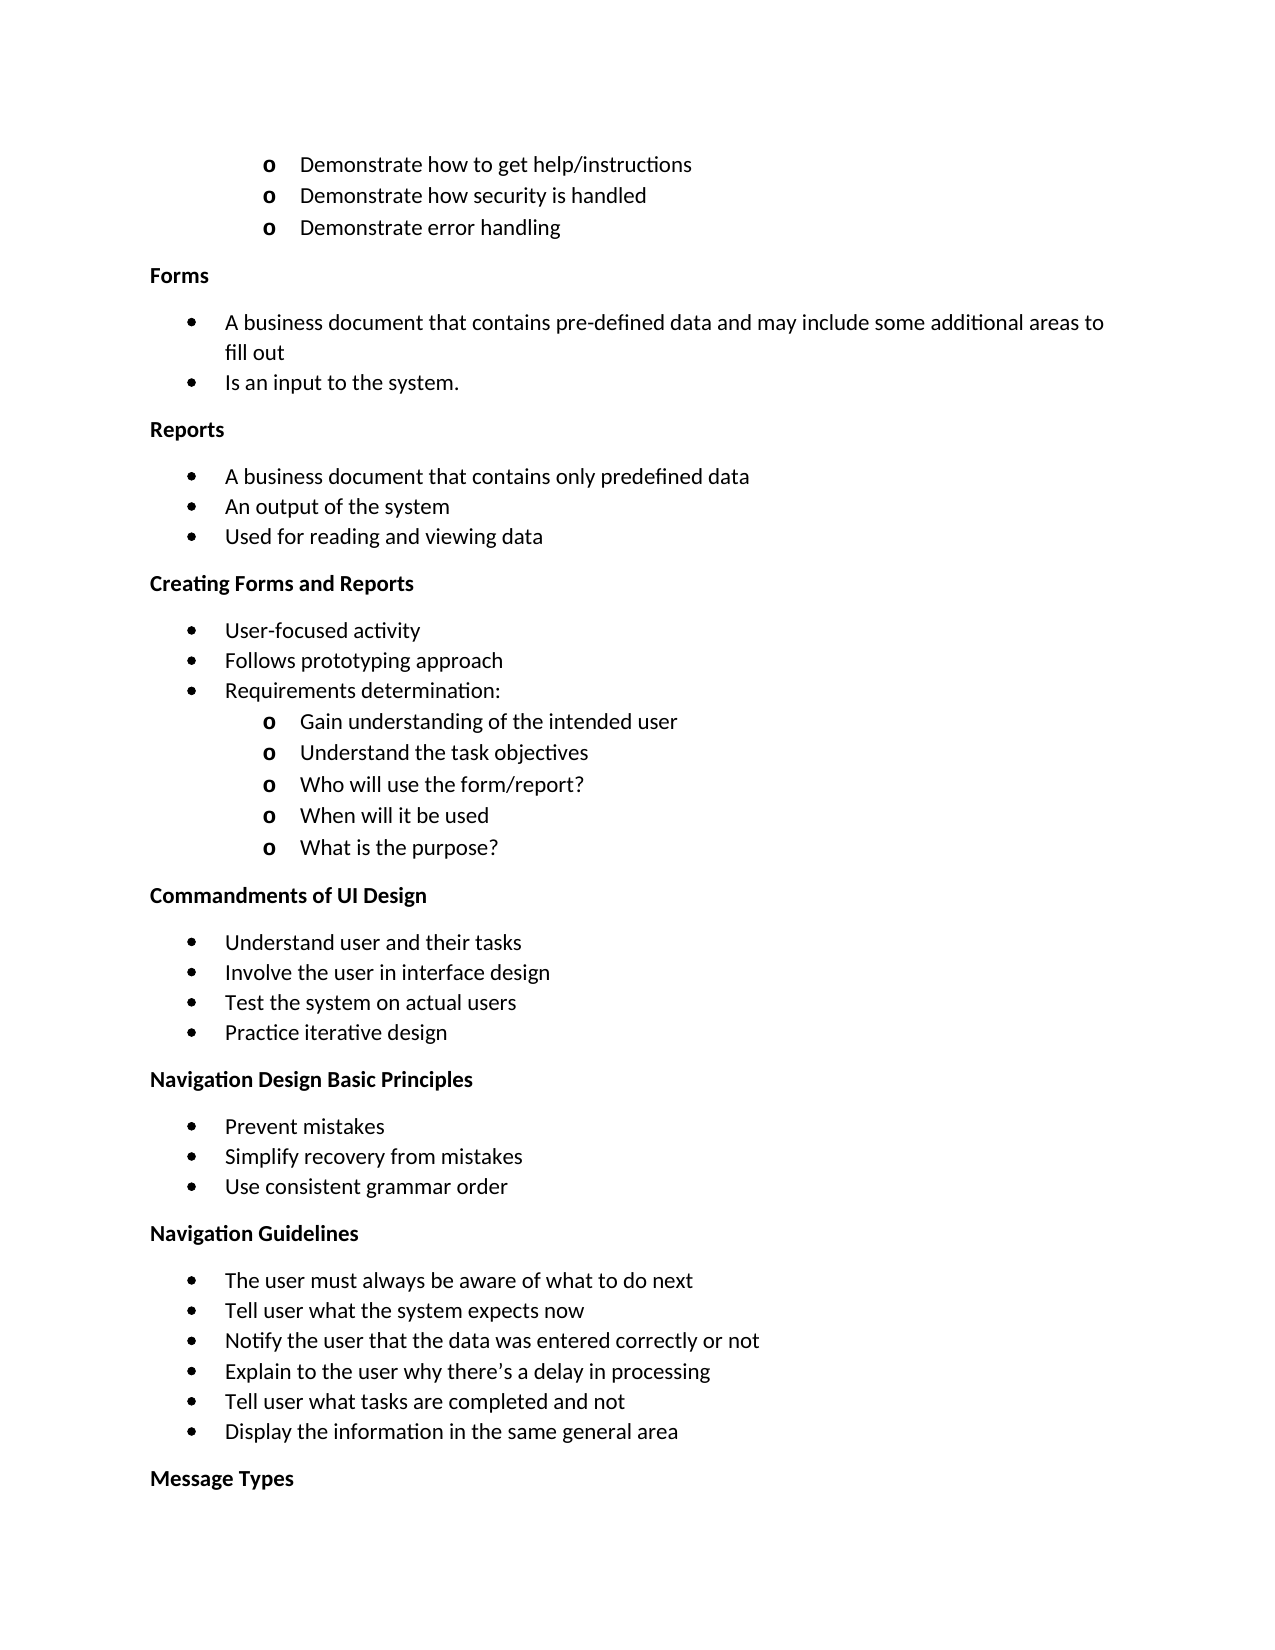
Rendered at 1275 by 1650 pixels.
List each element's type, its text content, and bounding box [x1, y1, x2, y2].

list Tell user what the system expects now [187, 1296, 1125, 1324]
list Understand the task objectives [262, 738, 1125, 767]
list Display the information in the same general area [187, 1417, 1125, 1445]
list Notify the user that the data was entered correctly or not [187, 1327, 1125, 1355]
list Demonstrate error handling [262, 213, 1125, 242]
text Commandments of UI Design [150, 881, 1125, 909]
list Prevent mistakes [187, 1112, 1125, 1140]
list Explain to the user why there’s a delay in processing [187, 1357, 1125, 1385]
list Demonstrate how security is handled [262, 181, 1125, 211]
list Understand user and their tasks [187, 928, 1125, 956]
list When will it be used [262, 801, 1125, 830]
text Creating Forms and Reports [150, 569, 1125, 597]
list Is an input to the system. [187, 368, 1125, 396]
text Reports [150, 415, 1125, 443]
list Simplify recovery from mistakes [187, 1142, 1125, 1170]
text Message Types [150, 1464, 1125, 1492]
list Use consistent grammar order [187, 1172, 1125, 1201]
list Requirements determination: [187, 677, 1125, 705]
text Navigation Guidelines [150, 1219, 1125, 1247]
list Follows prototyping approach [187, 646, 1125, 674]
list Demonstrate how to get help/instructions [262, 150, 1125, 179]
list Test the system on actual users [187, 988, 1125, 1016]
list Involve the user in interface design [187, 958, 1125, 986]
list Practice iterative design [187, 1018, 1125, 1046]
text Forms [150, 261, 1125, 289]
list User-focused activity [187, 616, 1125, 644]
list The user must always be aware of what to do next [187, 1266, 1125, 1294]
list Tell user what tasks are completed and not [187, 1387, 1125, 1415]
list An output of the system [187, 492, 1125, 520]
text Navigation Design Basic Principles [150, 1065, 1125, 1093]
list Used for reading and viewing data [187, 522, 1125, 551]
list A business document that contains only predefined data [187, 462, 1125, 490]
list Gain understanding of the intended user [262, 707, 1125, 736]
list Who will use the form/report? [262, 770, 1125, 799]
list A business document that contains pre-defined data and may include some additional areas to fill out [187, 308, 1125, 366]
list What is the purpose? [262, 833, 1125, 862]
